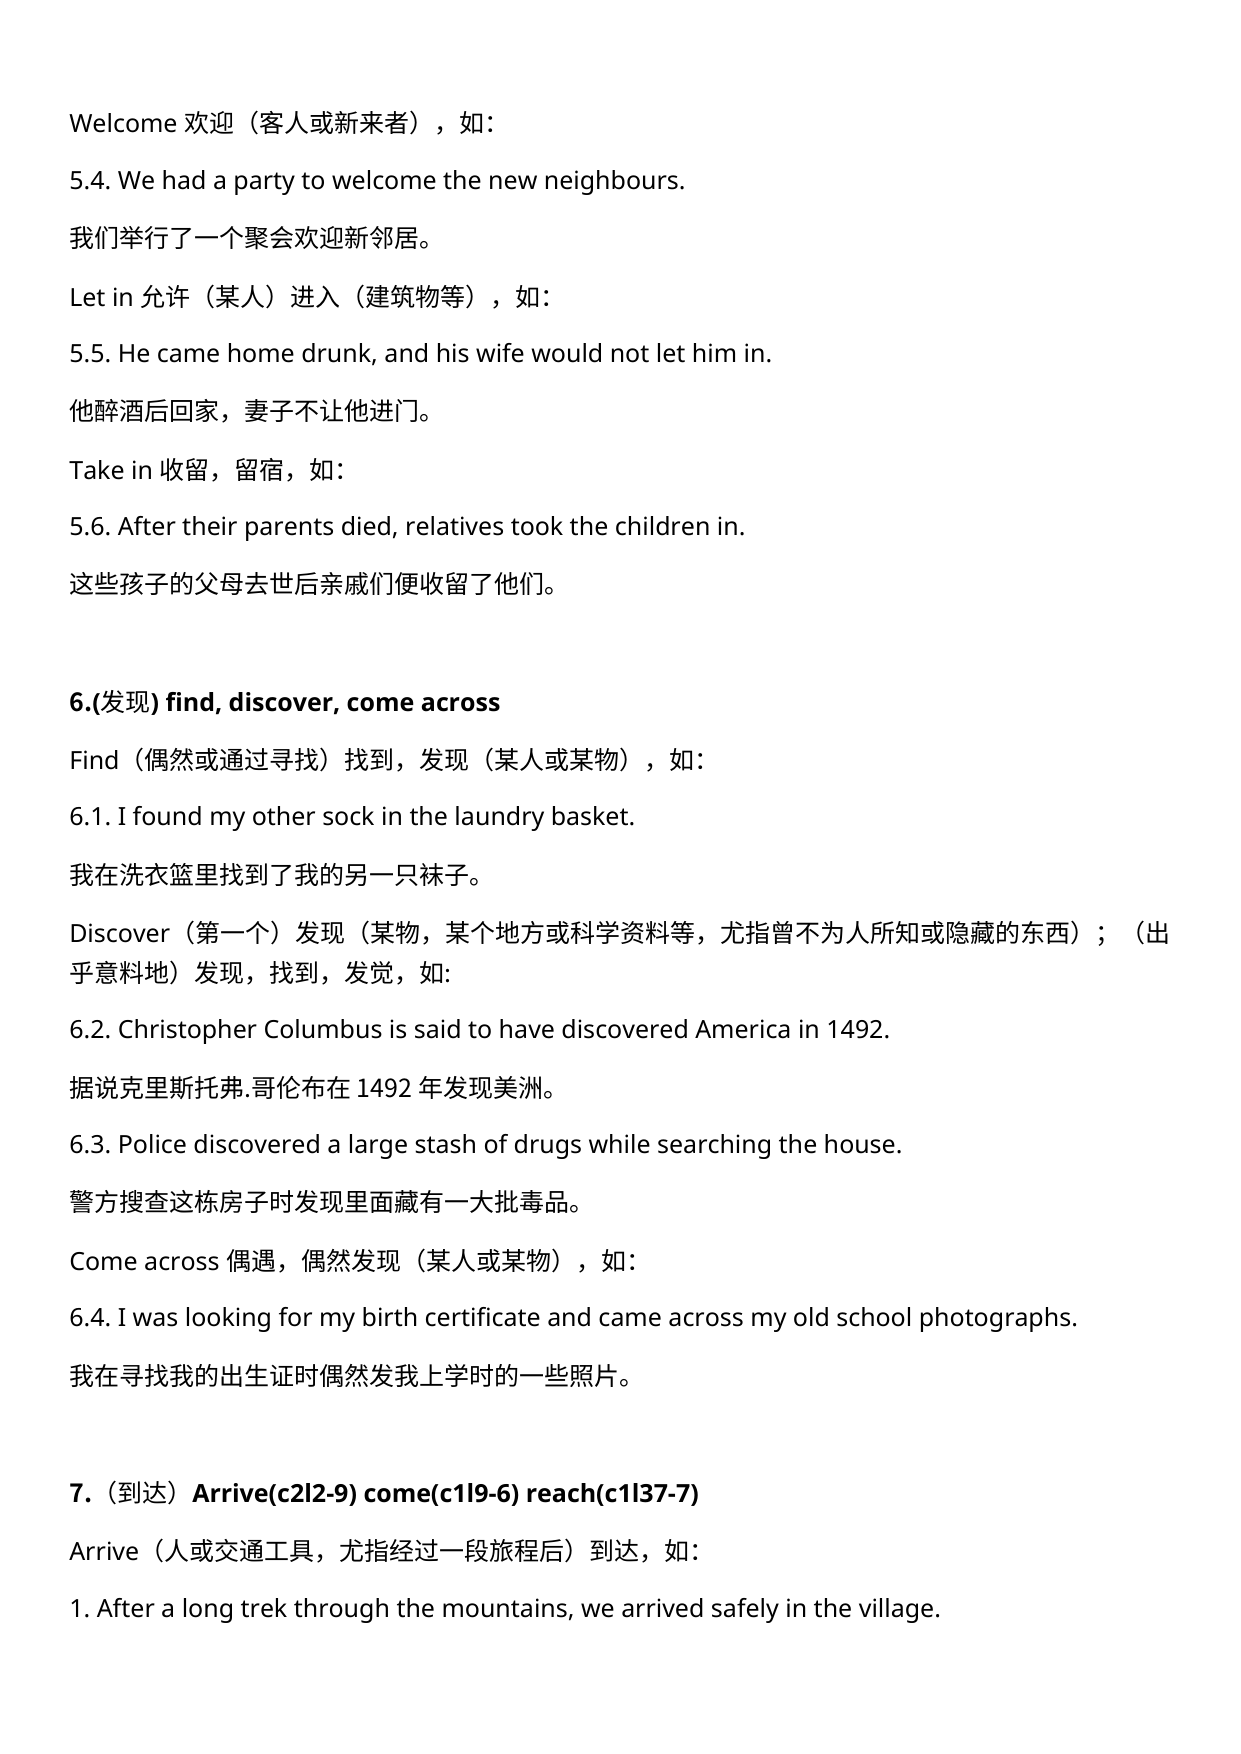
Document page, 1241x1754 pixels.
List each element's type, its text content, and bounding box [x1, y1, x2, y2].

text 警方搜查这栋房子时发现里面藏有一大批毒品。 [69, 1183, 1171, 1219]
text Arrive（人或交通工具，尤指经过一段旅程后）到达，如： [69, 1532, 1171, 1568]
text 我们举行了一个聚会欢迎新邻居。 [69, 218, 1171, 255]
text 5.6. After their parents died, relatives took the children in. [69, 509, 1171, 543]
text Let in 允许（某人）进入（建筑物等），如： [69, 277, 1171, 313]
text 5.5. He came home drunk, and his wife would not let him in. [69, 336, 1171, 369]
text Take in 收留，留宿，如： [69, 450, 1171, 486]
text 5.4. We had a party to welcome the new neighbours. [69, 162, 1171, 196]
text 我在寻找我的出生证时偶然发我上学时的一些照片。 [69, 1356, 1171, 1392]
text Welcome 欢迎（客人或新来者），如： [69, 104, 1171, 140]
text Come across 偶遇，偶然发现（某人或某物），如： [69, 1241, 1171, 1278]
text 6.3. Police discovered a large stash of drugs while searching the house. [69, 1127, 1171, 1161]
text 我在洗衣篮里找到了我的另一只袜子。 [69, 855, 1171, 891]
text 6.2. Christopher Columbus is said to have discovered America in 1492. [69, 1012, 1171, 1046]
text 据说克里斯托弗.哥伦布在 1492 年发现美洲。 [69, 1068, 1171, 1104]
text Find（偶然或通过寻找）找到，发现（某人或某物），如： [69, 741, 1171, 777]
text Discover（第一个）发现（某物，某个地方或科学资料等，尤指曾不为人所知或隐藏的东西）；（出乎意料地）发现，找到，发觉，如: [69, 914, 1171, 990]
text 6.1. I found my other sock in the laundry basket. [69, 799, 1171, 833]
text 7.（到达）Arrive(c2l2-9) come(c1l9-6) reach(c1l37-7) [69, 1473, 1171, 1509]
text 这些孩子的父母去世后亲戚们便收留了他们。 [69, 565, 1171, 601]
text 6.4. I was looking for my birth certificate and came across my old school photographs. [69, 1300, 1171, 1334]
text 1. After a long trek through the mountains, we arrived safely in the village. [69, 1590, 1171, 1624]
text 6.(发现) find, discover, come across [69, 682, 1171, 718]
text 他醉酒后回家，妻子不让他进门。 [69, 392, 1171, 428]
